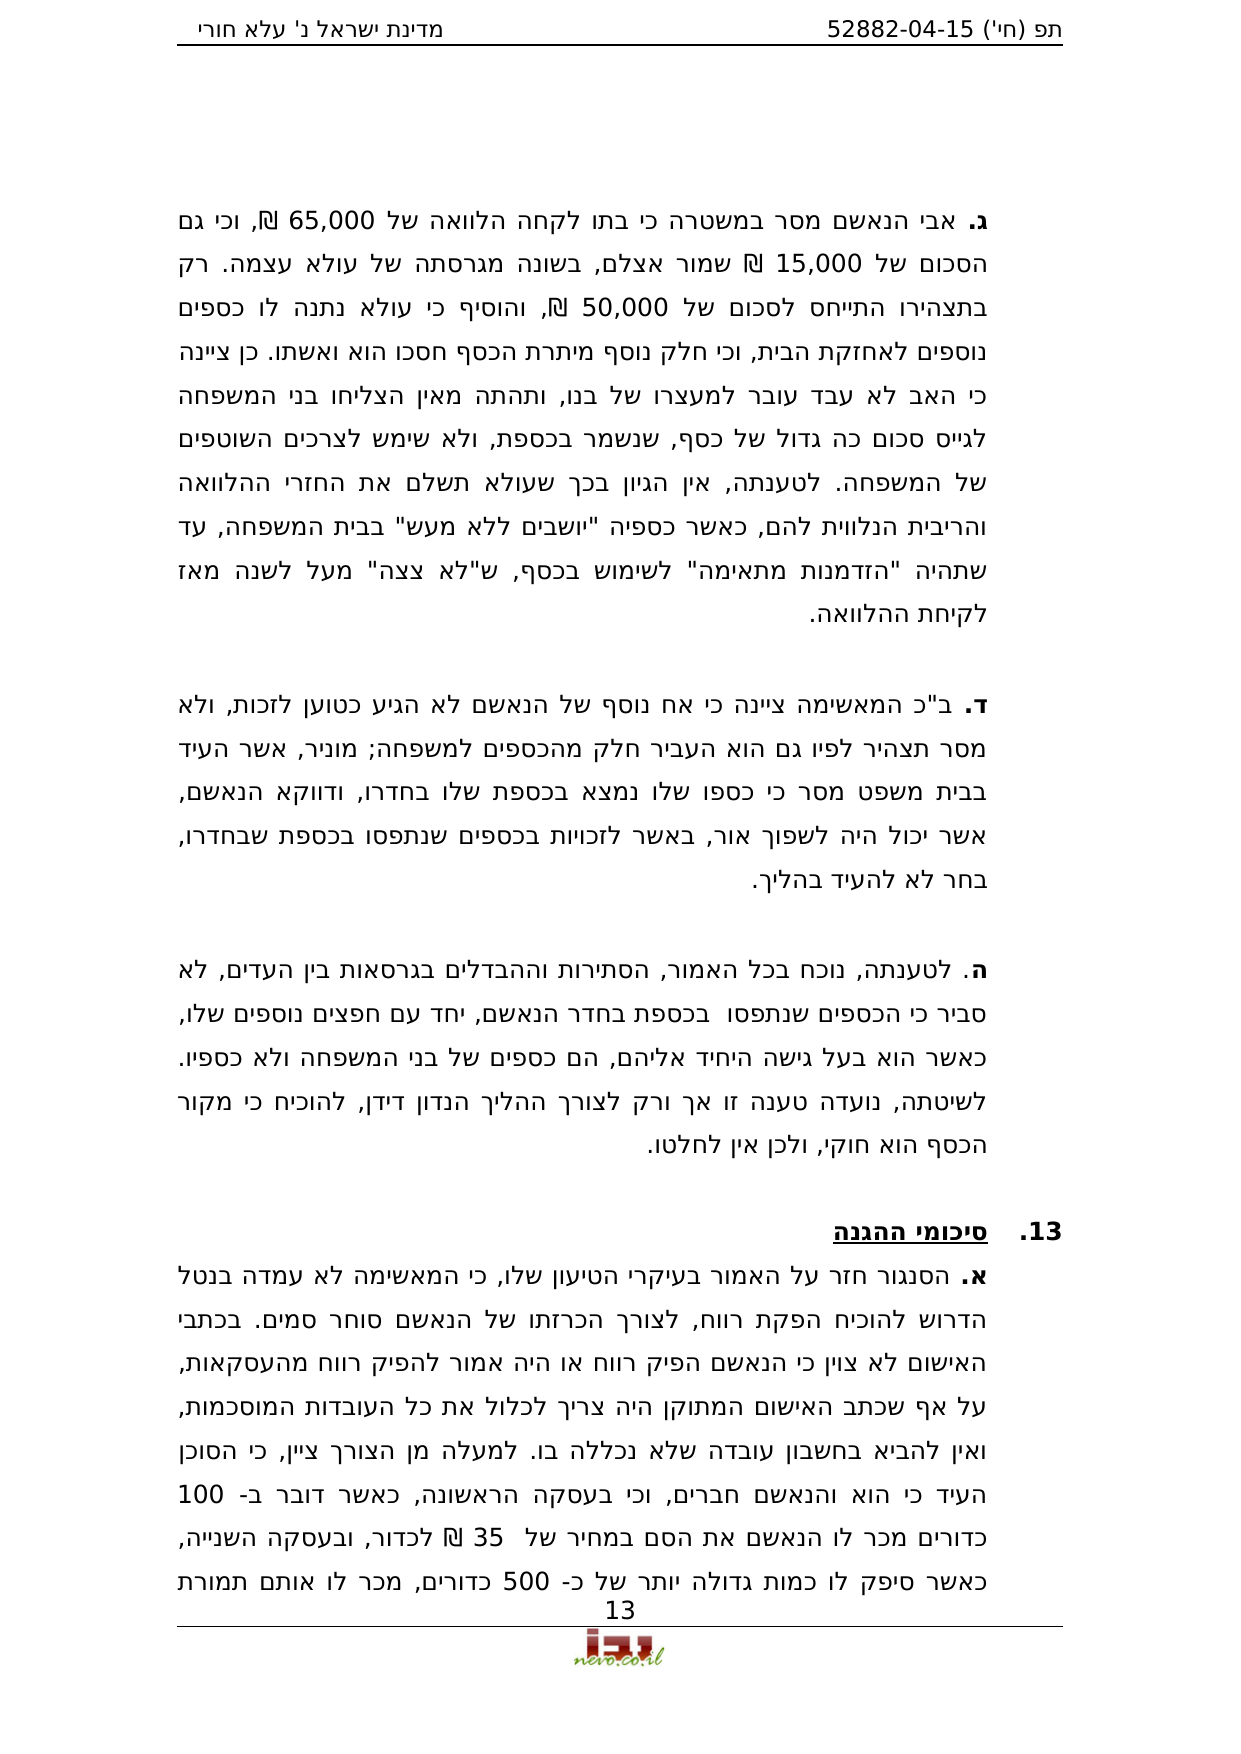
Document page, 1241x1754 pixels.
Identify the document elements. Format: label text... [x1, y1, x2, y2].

text ג. אבי הנאשם מסר במשטרה כי בתו לקחה הלוואה של 65,000 ₪, וכי גם הסכום של 15,000 ₪ שמור אצלם, בשונה מגרסתה של עולא עצמה. רק בתצהירו התייחס לסכום של 50,000 ₪, והוסיף כי עולא נתנה לו כספים נוספים לאחזקת הבית, וכי חלק נוסף מיתרת הכסף חסכו הוא ואשתו. כן ציינה כי האב לא עבד עובר למעצרו של בנו, ותהתה מאין הצליחו בני המשפחה לגייס סכום כה גדול של כסף, שנשמר בכספת, ולא שימש לצרכים השוטפים של המשפחה. לטענתה, אין הגיון בכך שעולא תשלם את החזרי ההלוואה והריבית הנלווית להם, כאשר כספיה "יושבים ללא מעש" בבית המשפחה, עד שתהיה "הזדמנות מתאימה" לשימוש בכסף, ש"לא צצה" מעל לשנה מאז לקיחת ההלוואה. [177, 206, 988, 629]
text ד. ב"כ המאשימה ציינה כי אח נוסף של הנאשם לא הגיע כטוען לזכות, ולא מסר תצהיר לפיו גם הוא העביר חלק מהכספים למשפחה; מוניר, אשר העיד בבית משפט מסר כי כספו שלו נמצא בכספת שלו בחדרו, ודווקא הנאשם, אשר יכול היה לשפוך אור, באשר לזכויות בכספים שנתפסו בכספת שבחדרו, בחר לא להעיד בהליך. [177, 690, 988, 894]
text ה. לטענתה, נוכח בכל האמור, הסתירות וההבדלים בגרסאות בין העדים, לא סביר כי הכספים שנתפסו בכספת בחדר הנאשם, יחד עם חפצים נוספים שלו, כאשר הוא בעל גישה היחיד אליהם, הם כספים של בני המשפחה ולא כספיו. לשיטתה, נועדה טענה זו אך ורק לצורך ההליך הנדון דידן, להוכיח כי מקור הכסף הוא חוקי, ולכן אין לחלטו. [177, 956, 988, 1160]
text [177, 1261, 988, 1597]
picture [574, 1628, 666, 1667]
text 13. סיכומי ההגנה [177, 1217, 1063, 1247]
